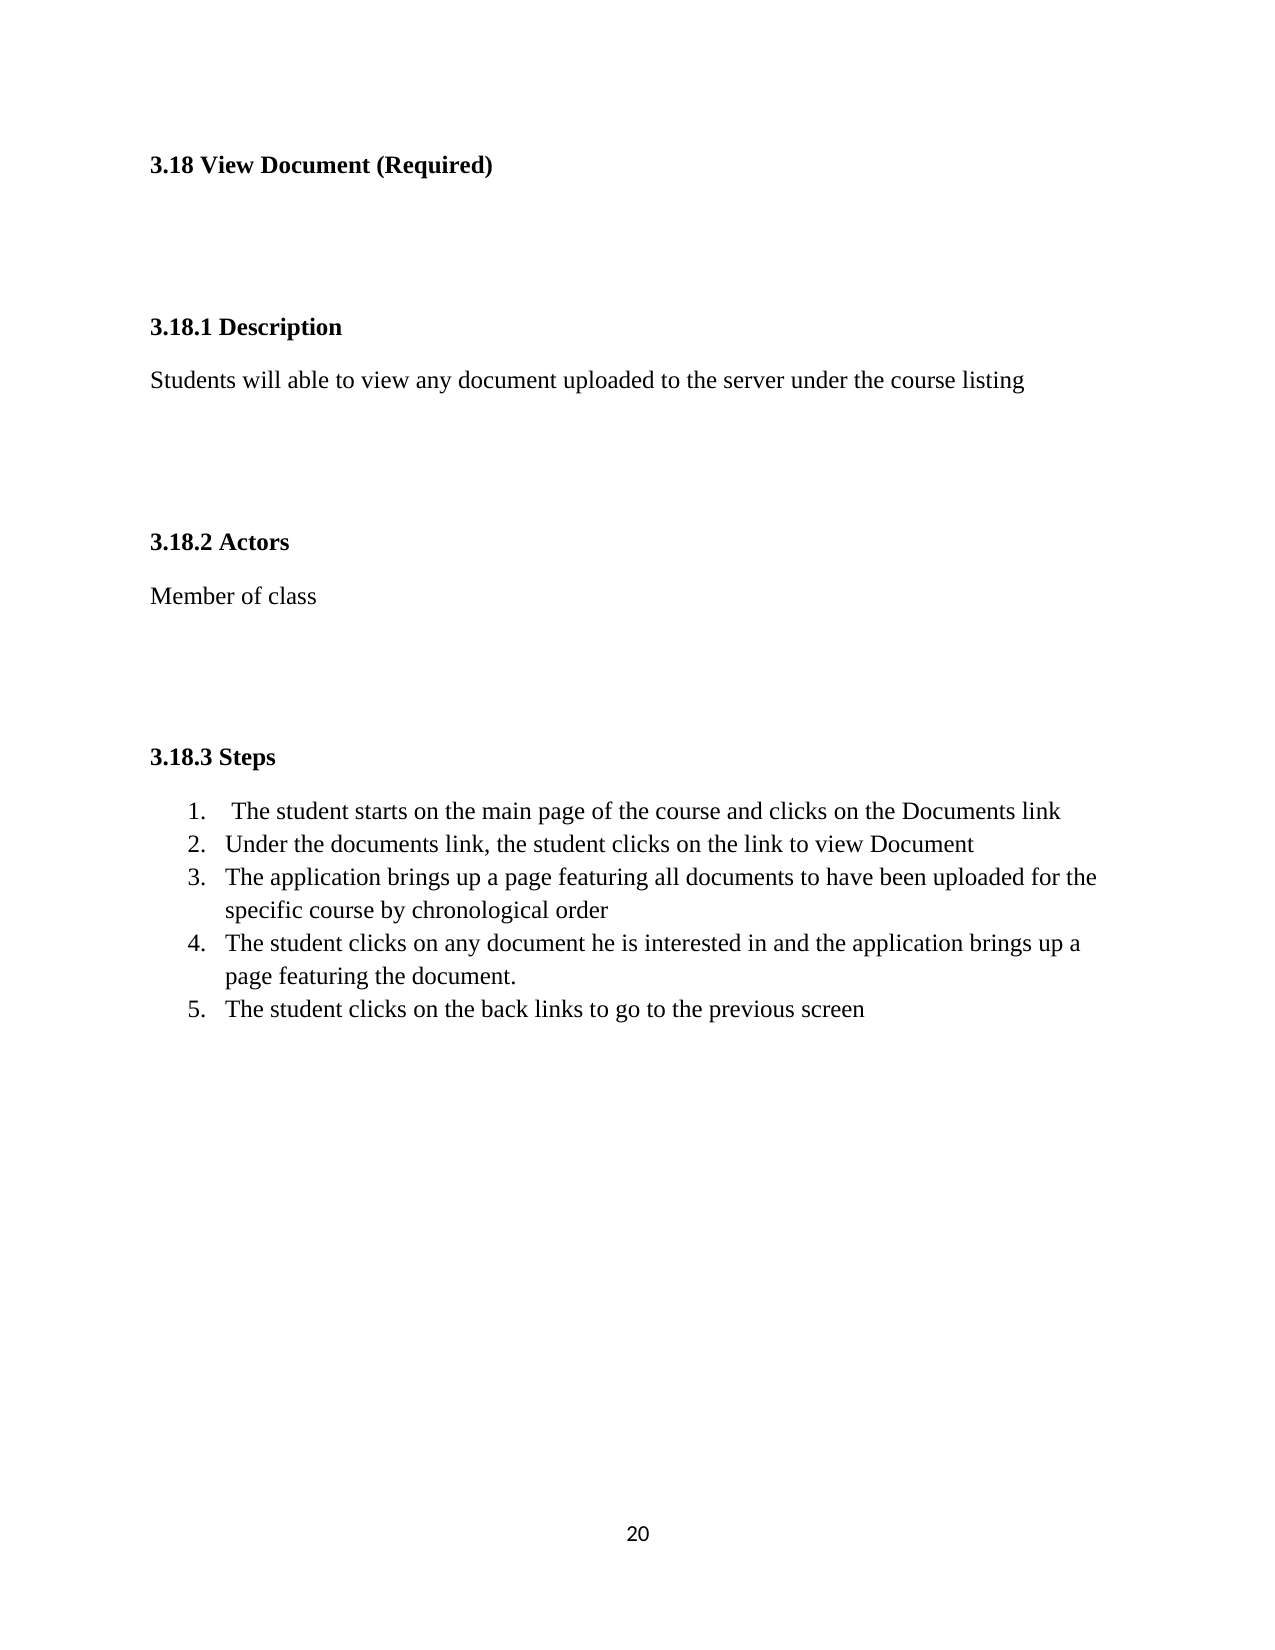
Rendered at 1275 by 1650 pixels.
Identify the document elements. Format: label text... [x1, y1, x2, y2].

text Students will able to view any document uploaded to the server under the course listing [150, 365, 1125, 394]
list Under the documents link, the student clicks on the link to view Document [187, 829, 1125, 858]
list The application brings up a page featuring all documents to have been uploaded for the specific course by chronological order [187, 862, 1125, 924]
text 3.18 View Document (Required) [150, 150, 1125, 179]
text 3.18.3 Steps [150, 742, 1125, 771]
list The student clicks on any document he is interested in and the application brings up a page featuring the document. [187, 928, 1125, 990]
text 3.18.2 Actors [150, 527, 1125, 556]
list The student clicks on the back links to go to the previous screen [187, 994, 1125, 1023]
text 3.18.1 Description [150, 312, 1125, 340]
text Member of class [150, 581, 1125, 609]
list The student starts on the main page of the course and clicks on the Documents link [187, 796, 1125, 825]
